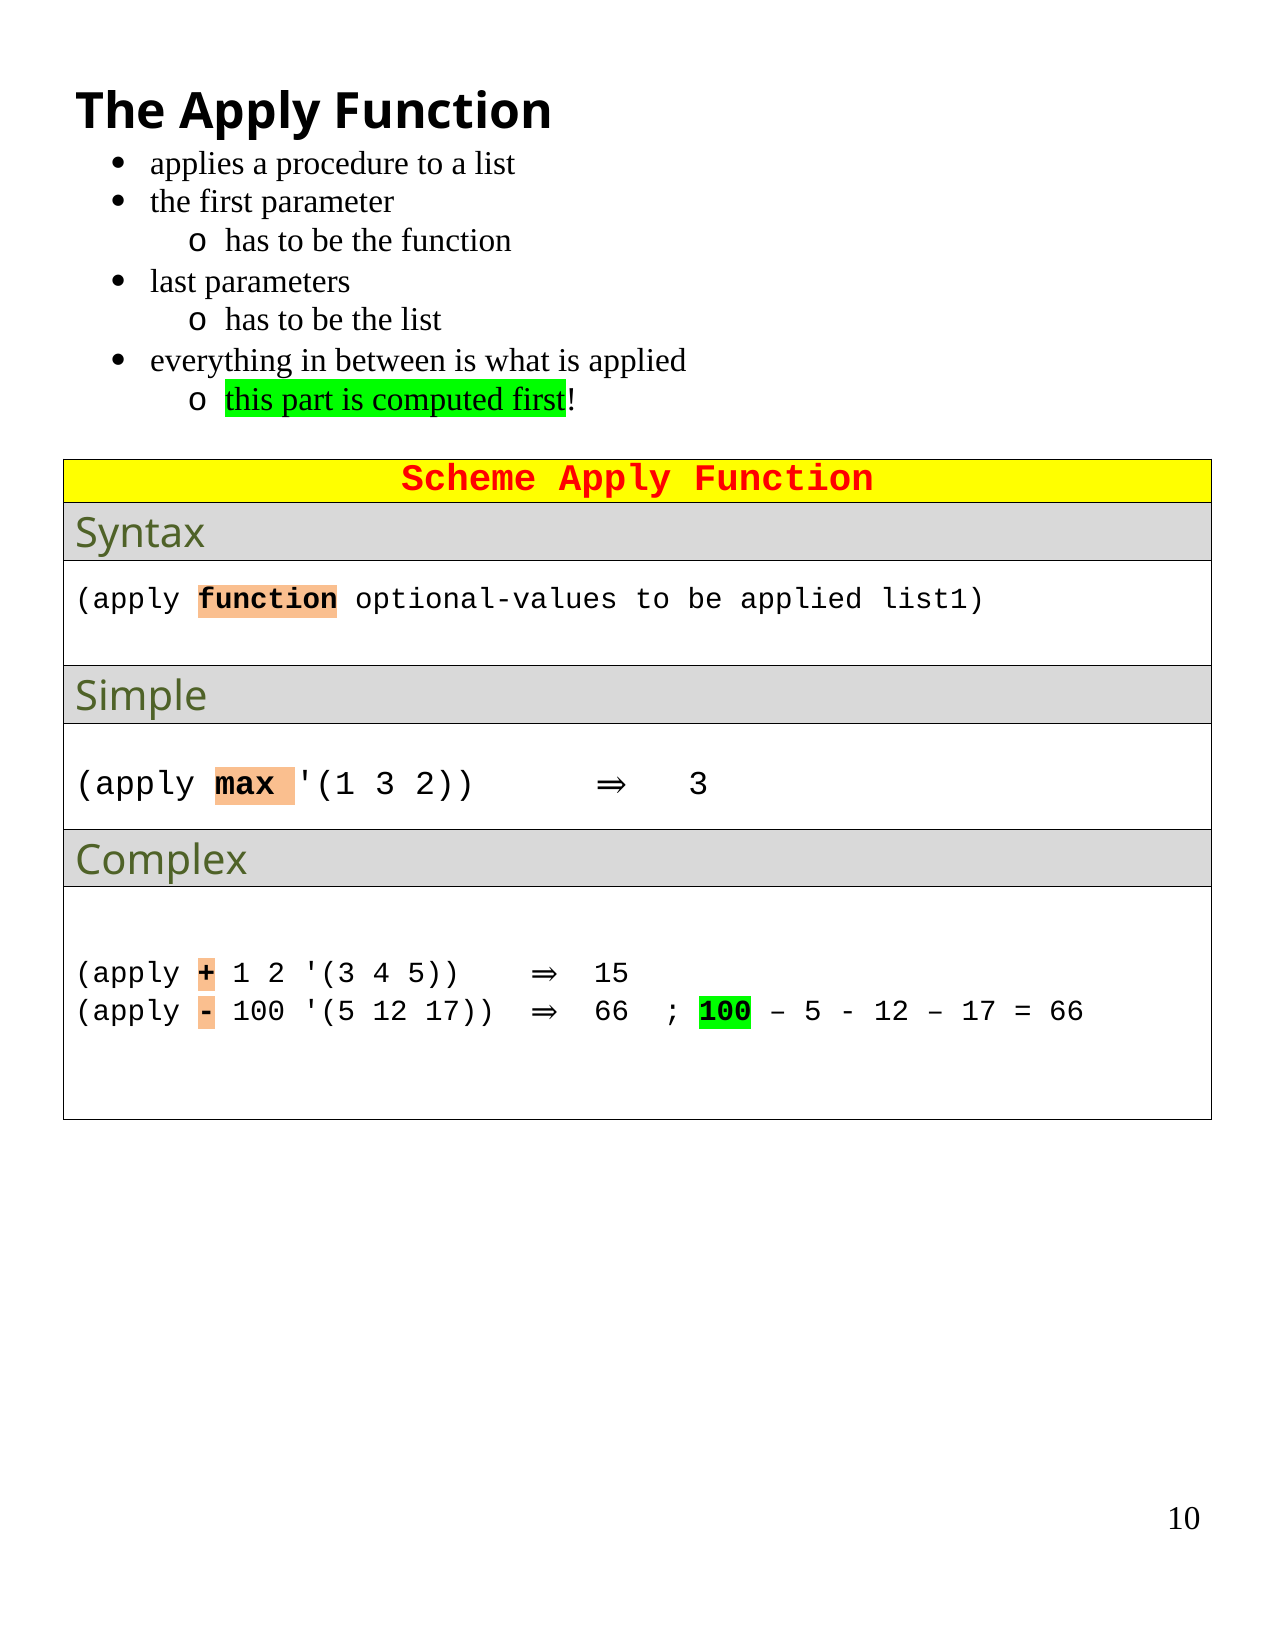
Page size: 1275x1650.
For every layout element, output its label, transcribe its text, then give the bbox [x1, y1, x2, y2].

table_cell Syntax [64, 503, 1211, 560]
list this part is computed first! [187, 379, 1200, 420]
list has to be the function [187, 220, 1200, 261]
list last parameters [112, 261, 1200, 299]
list everything in between is what is applied [112, 341, 1200, 379]
table_header Scheme Apply Function [64, 460, 1211, 502]
list applies a procedure to a list [112, 143, 1200, 181]
table_cell (apply function optional-values to be applied list1) [64, 561, 1211, 665]
text The Apply Function [75, 75, 1200, 143]
list has to be the list [187, 299, 1200, 341]
list the first parameter [112, 181, 1200, 220]
table_cell Complex [64, 830, 1211, 886]
table_cell Simple [64, 666, 1211, 723]
table_cell (apply + 1 2 '(3 4 5)) ⇒ 15 (apply - 100 '(5 12 17)) ⇒ 66 ; 100 – 5 - 12 – 17 = 66 [64, 887, 1211, 1118]
